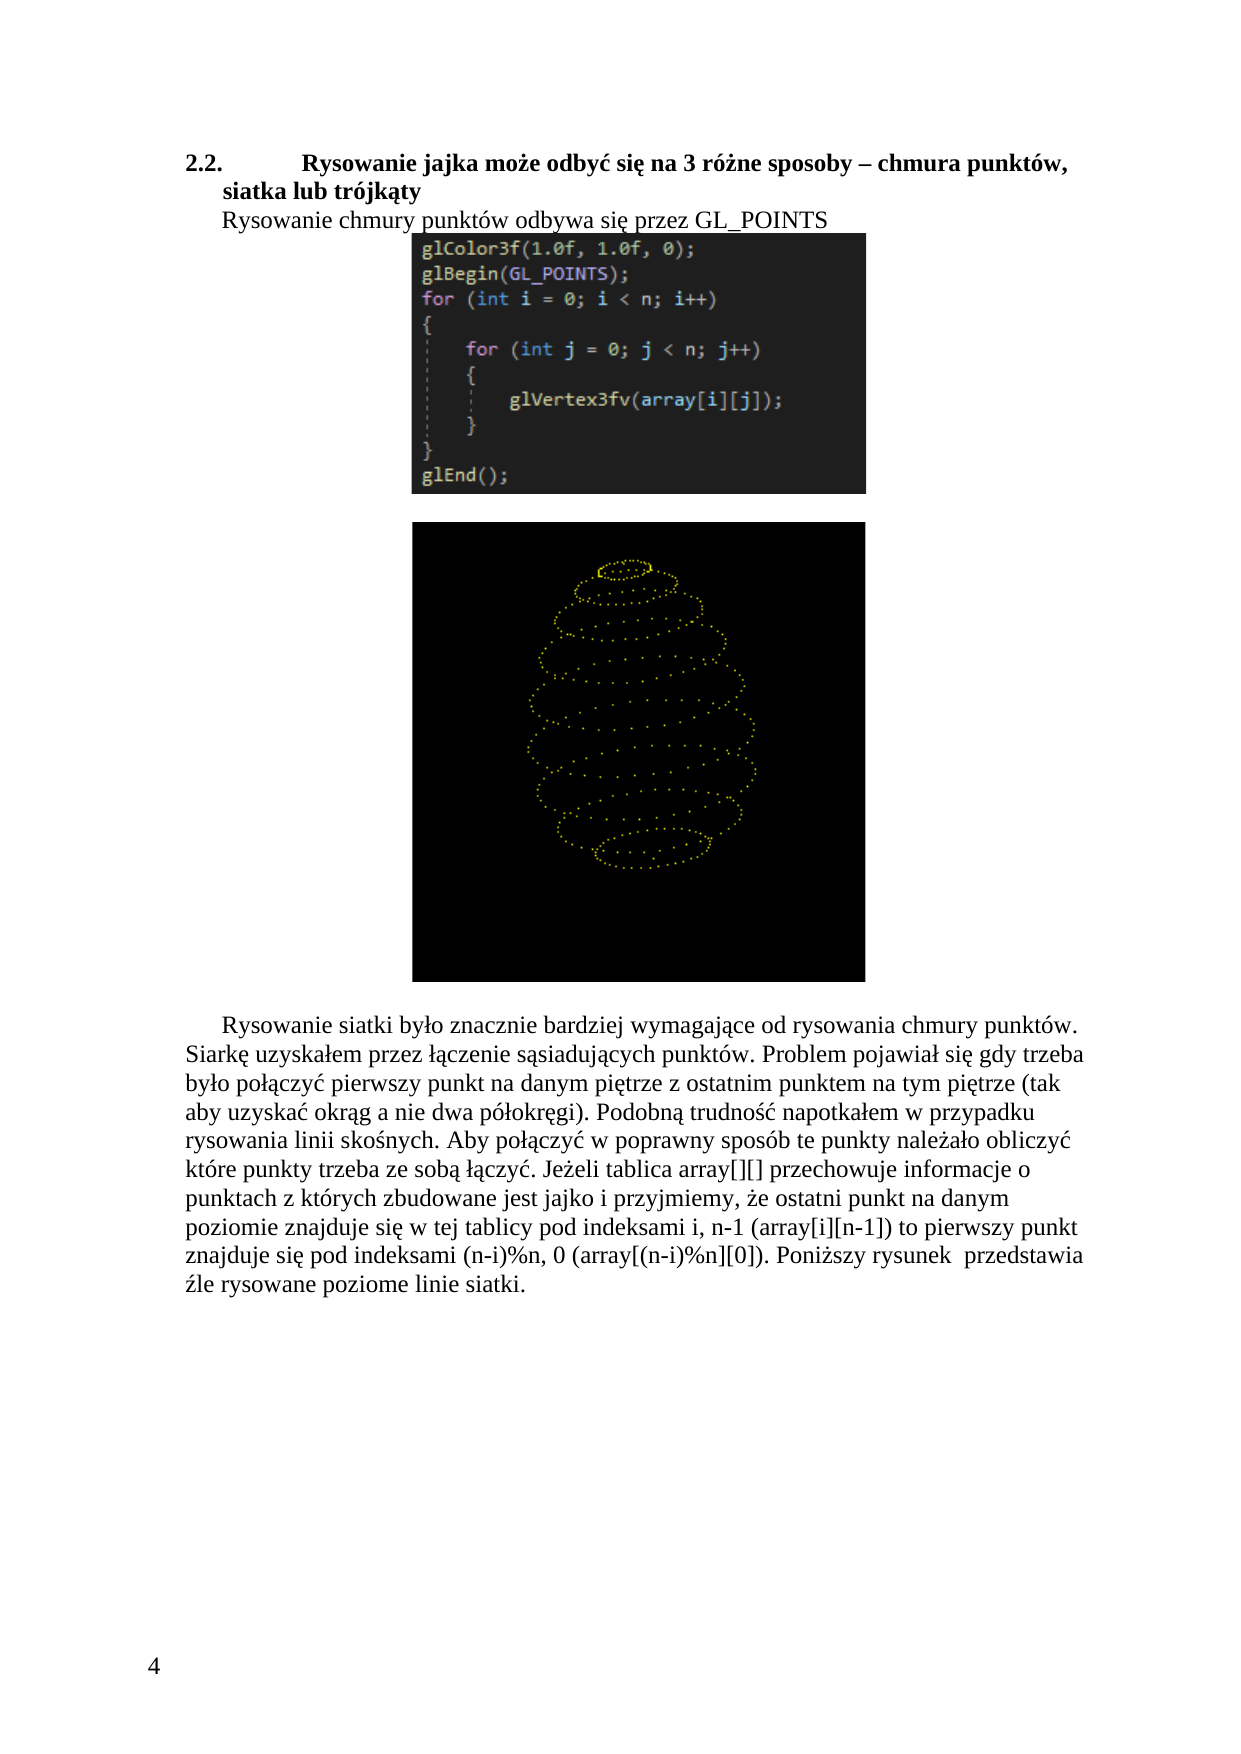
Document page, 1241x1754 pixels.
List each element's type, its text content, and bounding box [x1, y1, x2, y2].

text Rysowanie chmury punktów odbywa się przez GL_POINTS [185, 205, 1093, 234]
text Rysowanie siatki było znacznie bardziej wymagające od rysowania chmury punktów. Siarkę uzyskałem przez łączenie sąsiadujących punktów. Problem pojawiał się gdy trzeba było połączyć pierwszy punkt na danym piętrze z ostatnim punktem na tym piętrze (tak aby uzyskać okrąg a nie dwa półokręgi). Podobną trudność napotkałem w przypadku rysowania linii skośnych. Aby połączyć w poprawny sposób te punkty należało obliczyć które punkty trzeba ze sobą łączyć. Jeżeli tablica array[][] przechowuje informacje o punktach z których zbudowane jest jajko i przyjmiemy, że ostatni punkt na danym poziomie znajduje się w tej tablicy pod indeksami i, n-1 (array[i][n-1]) to pierwszy punkt znajduje się pod indeksami (n-i)%n, 0 (array[(n-i)%n][0]). Poniższy rysunek przedstawia źle rysowane poziome linie siatki. [185, 1010, 1093, 1298]
picture [412, 522, 866, 982]
picture [411, 233, 867, 494]
list Rysowanie jajka może odbyć się na 3 różne sposoby – chmura punktów, siatka lub trójkąty [185, 148, 1093, 205]
